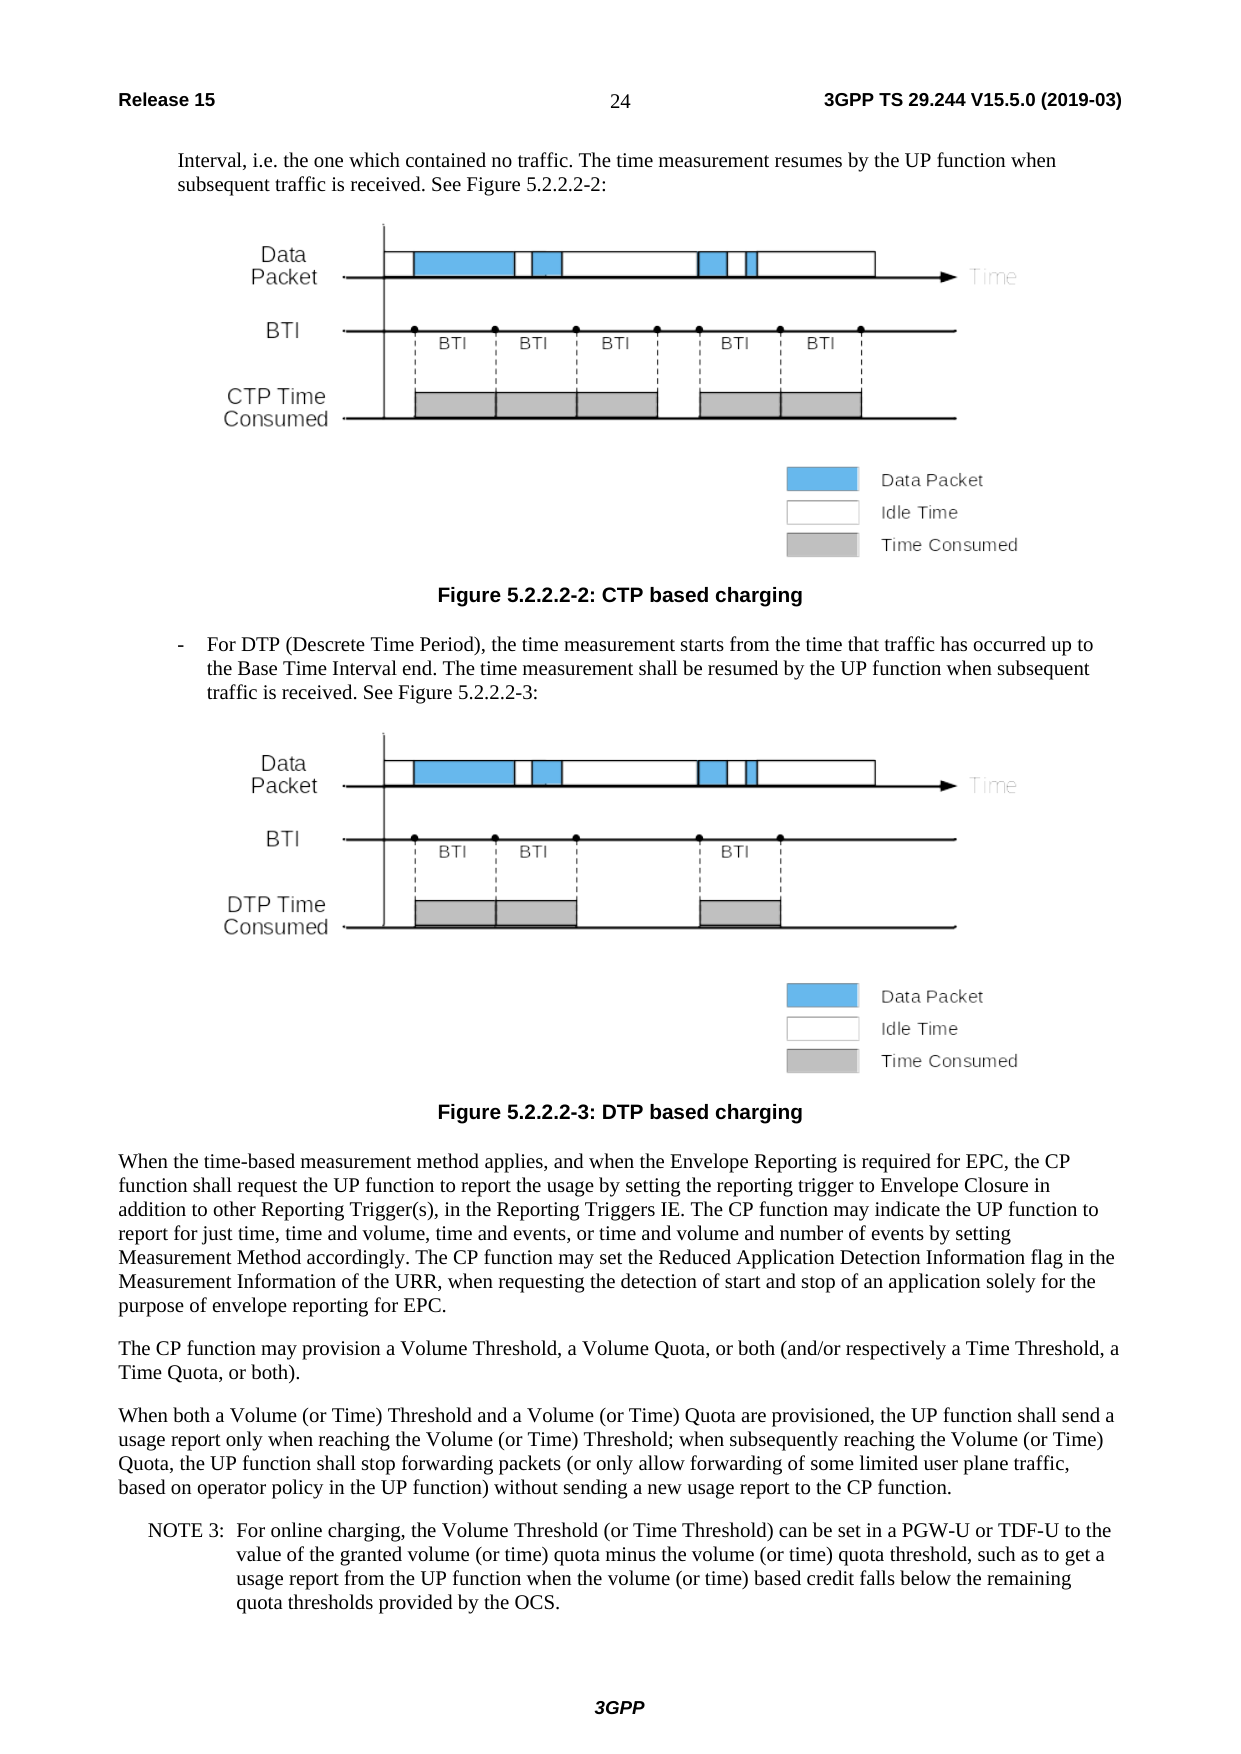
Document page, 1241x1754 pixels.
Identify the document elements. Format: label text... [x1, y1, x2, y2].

text Figure 5.2.2.2-2: CTP based charging [118, 583, 1122, 607]
text Figure 5.2.2.2-3: DTP based charging [118, 1099, 1122, 1123]
text When both a Volume (or Time) Threshold and a Volume (or Time) Quota are provisioned, the UP function shall send a usage report only when reaching the Volume (or Time) Threshold; when subsequently reaching the Volume (or Time) Quota, the UP function shall stop forwarding packets (or only allow forwarding of some limited user plane traffic, based on operator policy in the UP function) without sending a new usage report to the CP function. [118, 1403, 1122, 1499]
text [148, 147, 1122, 196]
text - For DTP (Descrete Time Period), the time measurement starts from the time that traffic has occurred up to the Base Time Interval end. The time measurement shall be resumed by the UP function when subsequent traffic is received. See Figure 5.2.2.2-3: [177, 632, 1122, 704]
text When the time-based measurement method applies, and when the Envelope Reporting is required for EPC, the CP function shall request the UP function to report the usage by setting the reporting trigger to Envelope Closure in addition to other Reporting Trigger(s), in the Reporting Triggers IE. The CP function may indicate the UP function to report for just time, time and volume, time and events, or time and volume and number of events by setting Measurement Method accordingly. The CP function may set the Reduced Application Detection Information flag in the Measurement Information of the URR, when requesting the detection of start and stop of an application solely for the purpose of envelope reporting for EPC. [118, 1148, 1122, 1317]
text The CP function may provision a Volume Threshold, a Volume Quota, or both (and/or respectively a Time Threshold, a Time Quota, or both). [118, 1336, 1122, 1384]
text NOTE 3: For online charging, the Volume Threshold (or Time Threshold) can be set in a PGW-U or TDF-U to the value of the granted volume (or time) quota minus the volume (or time) quota threshold, such as to get a usage report from the UP function when the volume (or time) based credit falls below the remaining quota thresholds provided by the OCS. [148, 1518, 1122, 1614]
